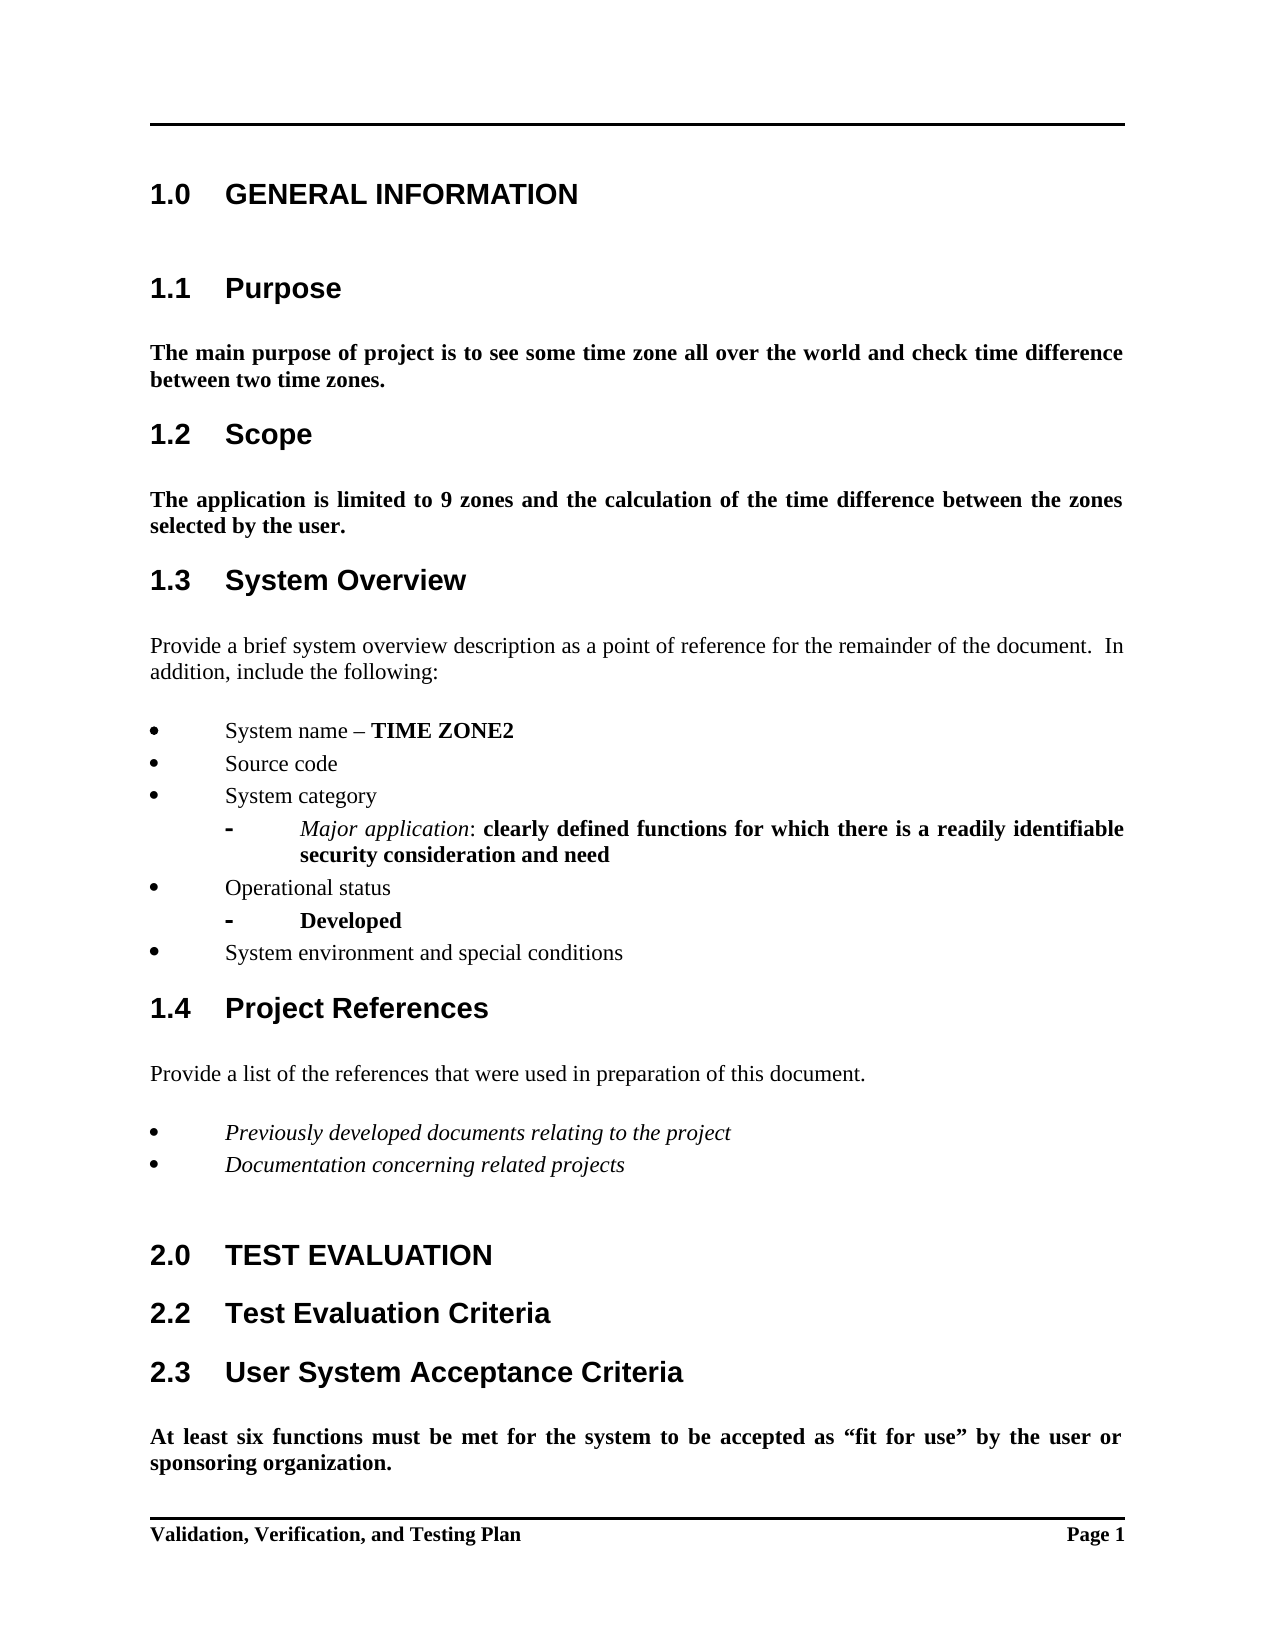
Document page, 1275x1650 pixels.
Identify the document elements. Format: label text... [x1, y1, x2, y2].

subtitle 2.2 Test Evaluation Criteria [150, 1296, 1125, 1329]
subtitle GENERAL INFORMATION [150, 177, 1125, 211]
subtitle 1.2 Scope [150, 417, 1125, 451]
subtitle 2.3 User System Acceptance Criteria [150, 1354, 1125, 1388]
list Previously developed documents relating to the project [150, 1118, 1125, 1145]
text Provide a list of the references that were used in preparation of this document. [150, 1059, 1125, 1086]
list System environment and special conditions [150, 939, 1125, 966]
list System category [150, 782, 1125, 809]
subtitle 1.3 System Overview [150, 563, 1125, 597]
list System name – TIME ZONE2 [150, 717, 1125, 744]
text The main purpose of project is to see some time zone all over the world and check time difference between two time zones. [150, 339, 1125, 392]
list Operational status [150, 874, 1125, 900]
list Major application: clearly defined functions for which there is a readily identifiable security consideration and need [225, 815, 1125, 868]
text The application is limited to 9 zones and the calculation of the time difference between the zones selected by the user. [150, 486, 1125, 538]
subtitle 1.1 Purpose [150, 271, 1125, 304]
text Provide a brief system overview description as a point of reference for the remainder of the document. In addition, include the following: [150, 632, 1125, 685]
list Developed [225, 907, 1125, 933]
subtitle 1.4 Project References [150, 991, 1125, 1024]
subtitle TEST EVALUATION [150, 1237, 1125, 1271]
text At least six functions must be met for the system to be accepted as “fit for use” by the user or sponsoring organization. [150, 1423, 1125, 1476]
list Documentation concerning related projects [150, 1151, 1125, 1177]
list Source code [150, 750, 1125, 776]
